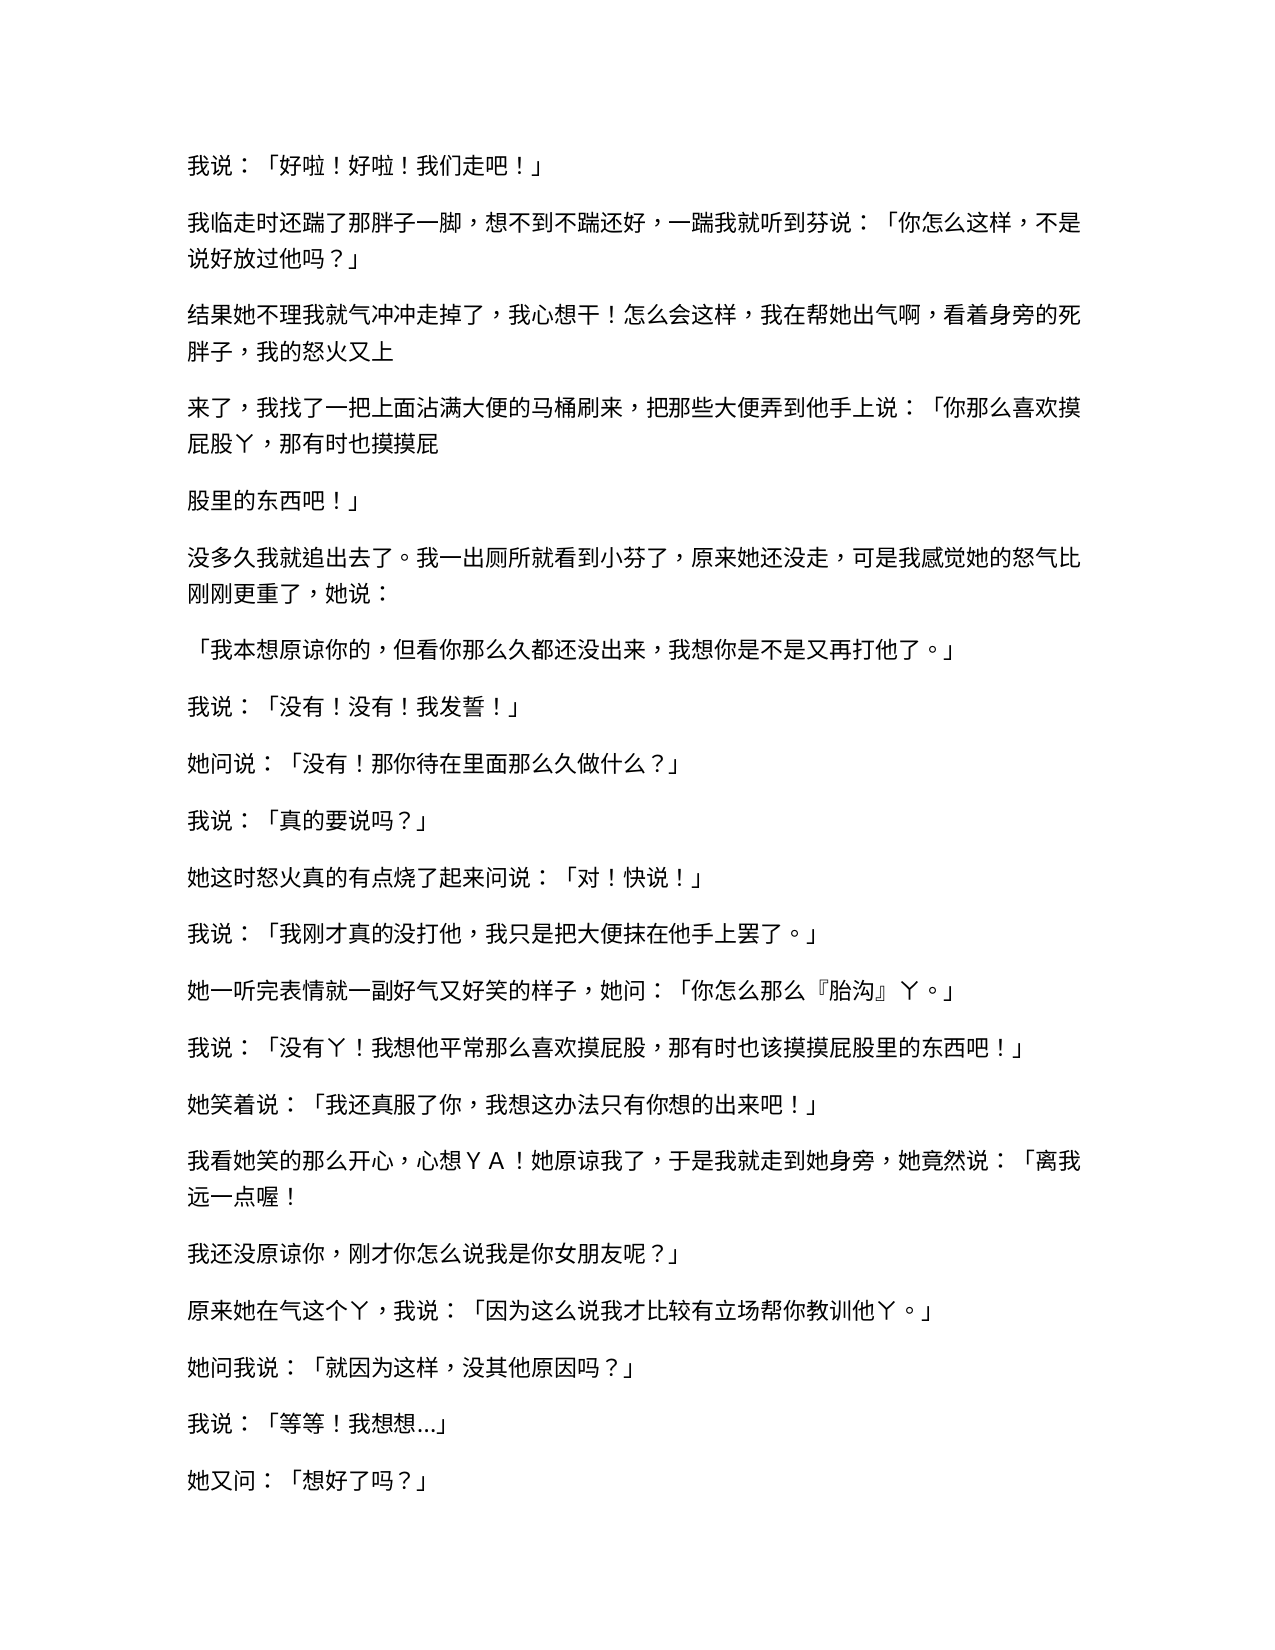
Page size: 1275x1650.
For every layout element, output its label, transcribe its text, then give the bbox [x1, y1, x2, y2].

text 她一听完表情就一副好气又好笑的样子，她问：「你怎么那么『胎沟』ㄚ。」 [187, 975, 1087, 1006]
text 我说：「好啦！好啦！我们走吧！」 [187, 150, 1087, 181]
text 我说：「我刚才真的没打他，我只是把大便抹在他手上罢了。」 [187, 918, 1087, 949]
text 没多久我就追出去了。我一出厕所就看到小芬了，原来她还没走，可是我感觉她的怒气比刚刚更重了，她说： [187, 542, 1087, 609]
text 我还没原谅你，刚才你怎么说我是你女朋友呢？」 [187, 1238, 1087, 1269]
text 她又问：「想好了吗？」 [187, 1465, 1087, 1496]
text 来了，我找了一把上面沾满大便的马桶刷来，把那些大便弄到他手上说：「你那么喜欢摸屁股ㄚ，那有时也摸摸屁 [187, 392, 1087, 459]
text 我说：「没有ㄚ！我想他平常那么喜欢摸屁股，那有时也该摸摸屁股里的东西吧！」 [187, 1032, 1087, 1063]
text 她笑着说：「我还真服了你，我想这办法只有你想的出来吧！」 [187, 1088, 1087, 1120]
text 我临走时还踹了那胖子一脚，想不到不踹还好，一踹我就听到芬说：「你怎么这样，不是说好放过他吗？」 [187, 207, 1087, 274]
text 结果她不理我就气冲冲走掉了，我心想干！怎么会这样，我在帮她出气啊，看着身旁的死胖子，我的怒火又上 [187, 299, 1087, 367]
text 我说：「真的要说吗？」 [187, 805, 1087, 836]
text 我看她笑的那么开心，心想ＹＡ！她原谅我了，于是我就走到她身旁，她竟然说：「离我远一点喔！ [187, 1145, 1087, 1212]
text 原来她在气这个ㄚ，我说：「因为这么说我才比较有立场帮你教训他ㄚ。」 [187, 1295, 1087, 1326]
text 我说：「没有！没有！我发誓！」 [187, 691, 1087, 722]
text 我说：「等等！我想想…」 [187, 1408, 1087, 1439]
text 她问我说：「就因为这样，没其他原因吗？」 [187, 1352, 1087, 1383]
text 股里的东西吧！」 [187, 485, 1087, 516]
text 「我本想原谅你的，但看你那么久都还没出来，我想你是不是又再打他了。」 [187, 634, 1087, 666]
text 她问说：「没有！那你待在里面那么久做什么？」 [187, 748, 1087, 779]
text 她这时怒火真的有点烧了起来问说：「对！快说！」 [187, 861, 1087, 893]
